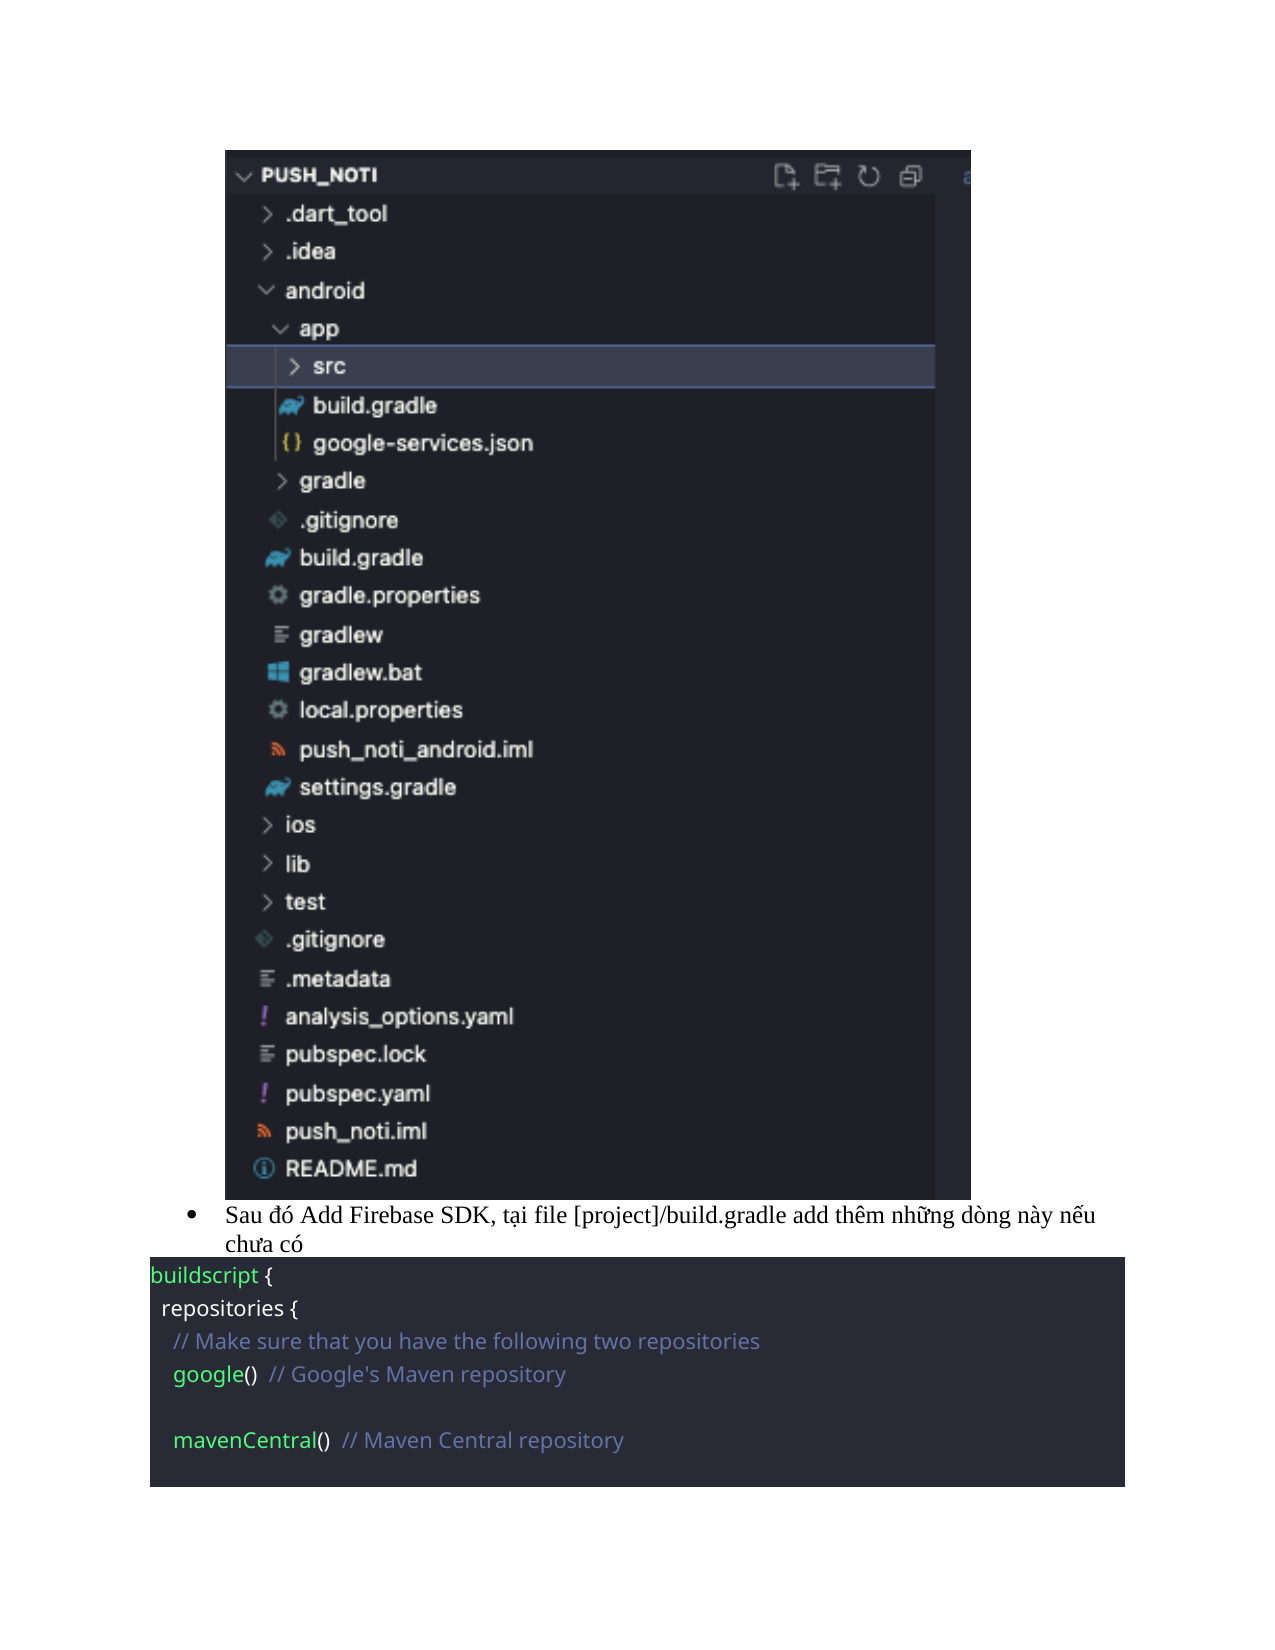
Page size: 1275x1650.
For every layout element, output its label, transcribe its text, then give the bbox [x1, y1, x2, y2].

text // Make sure that you have the following two repositories [150, 1323, 1125, 1356]
text buildscript { [150, 1257, 1125, 1290]
text mavenCentral() // Maven Central repository [150, 1422, 1125, 1454]
list Sau đó Add Firebase SDK, tại file [project]/build.gradle add thêm những dòng này nếu chưa có [187, 1200, 1125, 1257]
text google() // Google's Maven repository [150, 1356, 1125, 1389]
picture [225, 150, 971, 1200]
text repositories { [150, 1290, 1125, 1323]
